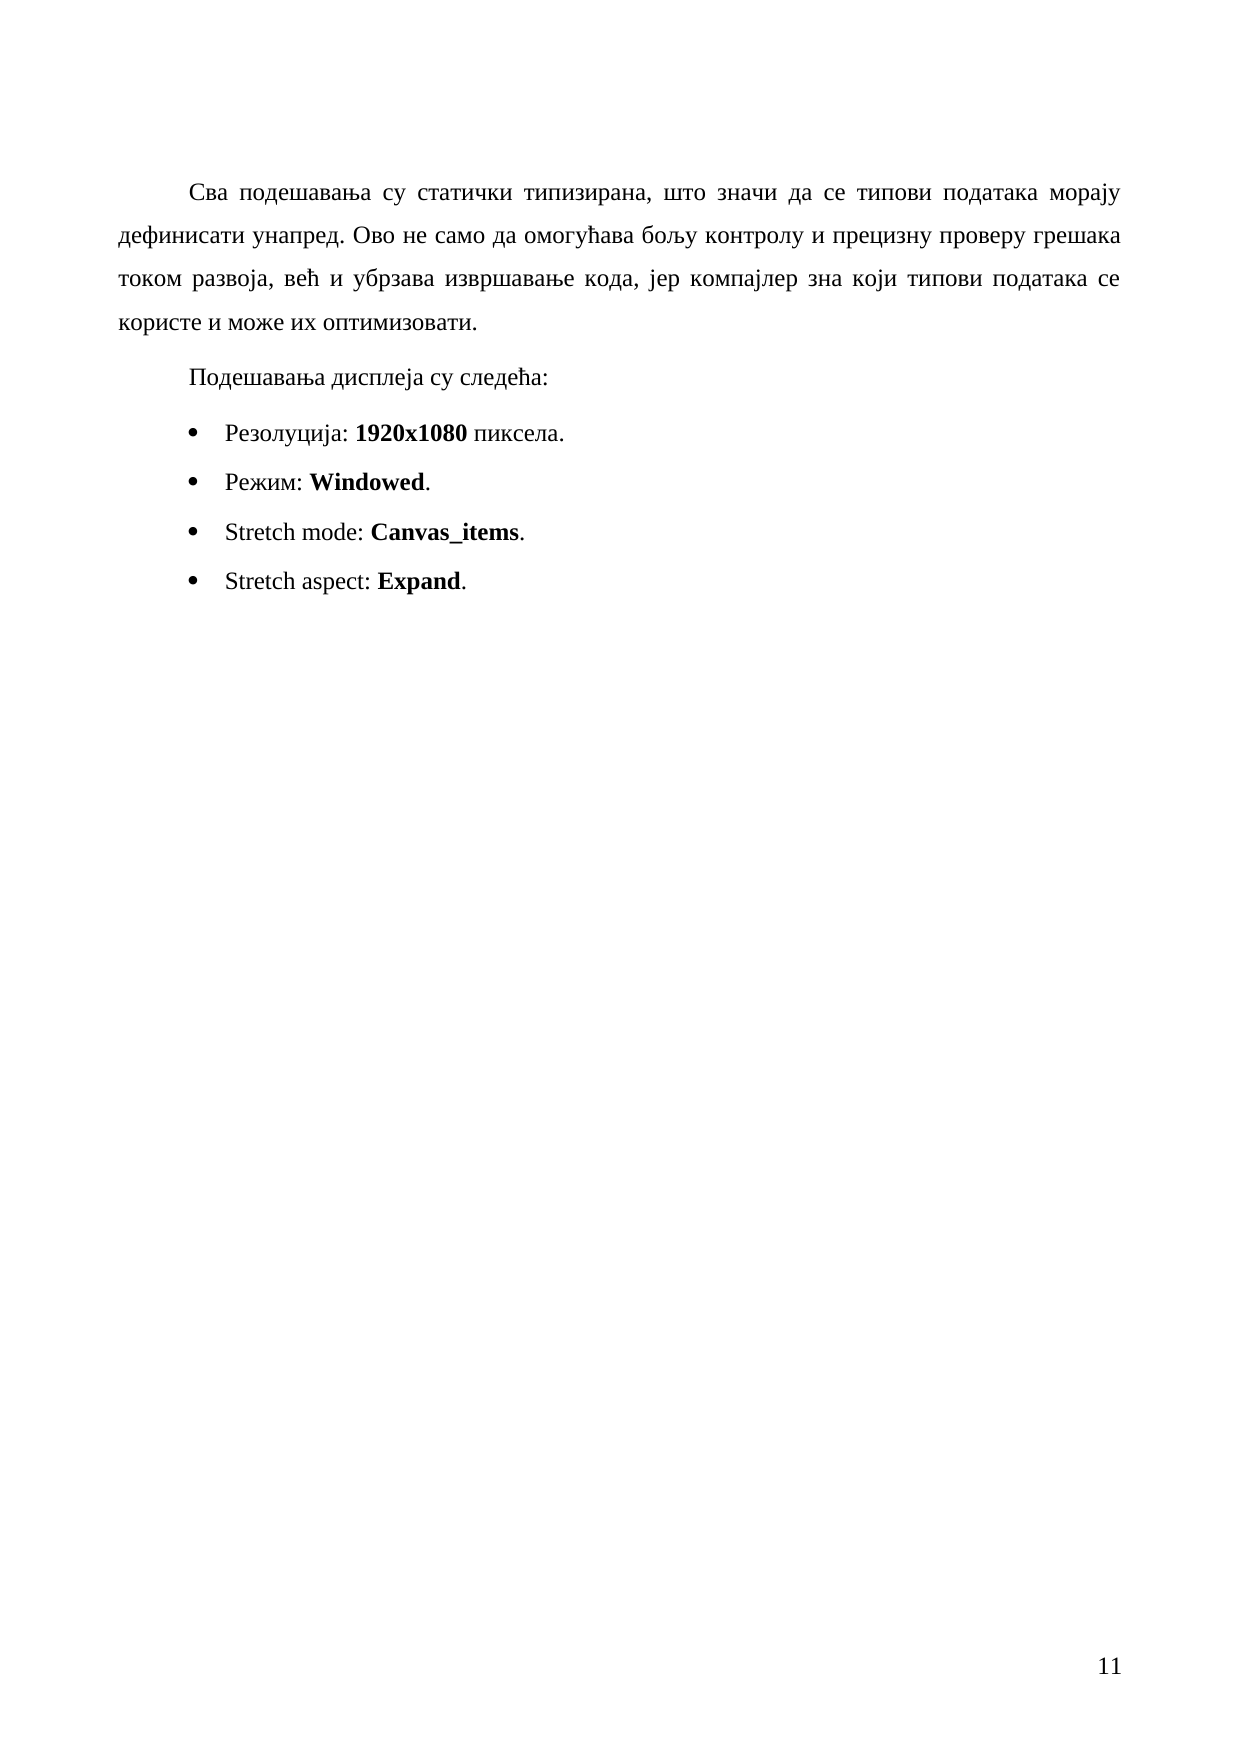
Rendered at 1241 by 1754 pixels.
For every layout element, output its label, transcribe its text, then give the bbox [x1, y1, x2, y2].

text Сва подешавања су статички типизирана, што значи да се типови података морају дефинисати унапред. Ово не само да омогућава бољу контролу и прецизну проверу грешака током развоја, већ и убрзава извршавање кода, јер компајлер зна који типови података се користе и може их оптимизовати. [118, 177, 1122, 335]
text Stretch aspect: Expand. [189, 566, 1122, 595]
text Режим: Windowed. [189, 467, 1122, 496]
text Stretch mode: Canvas_items. [189, 517, 1122, 545]
text Резолуција: 1920x1080 пиксела. [189, 418, 1122, 447]
text Подешавања дисплеја су следећа: [118, 362, 1122, 391]
